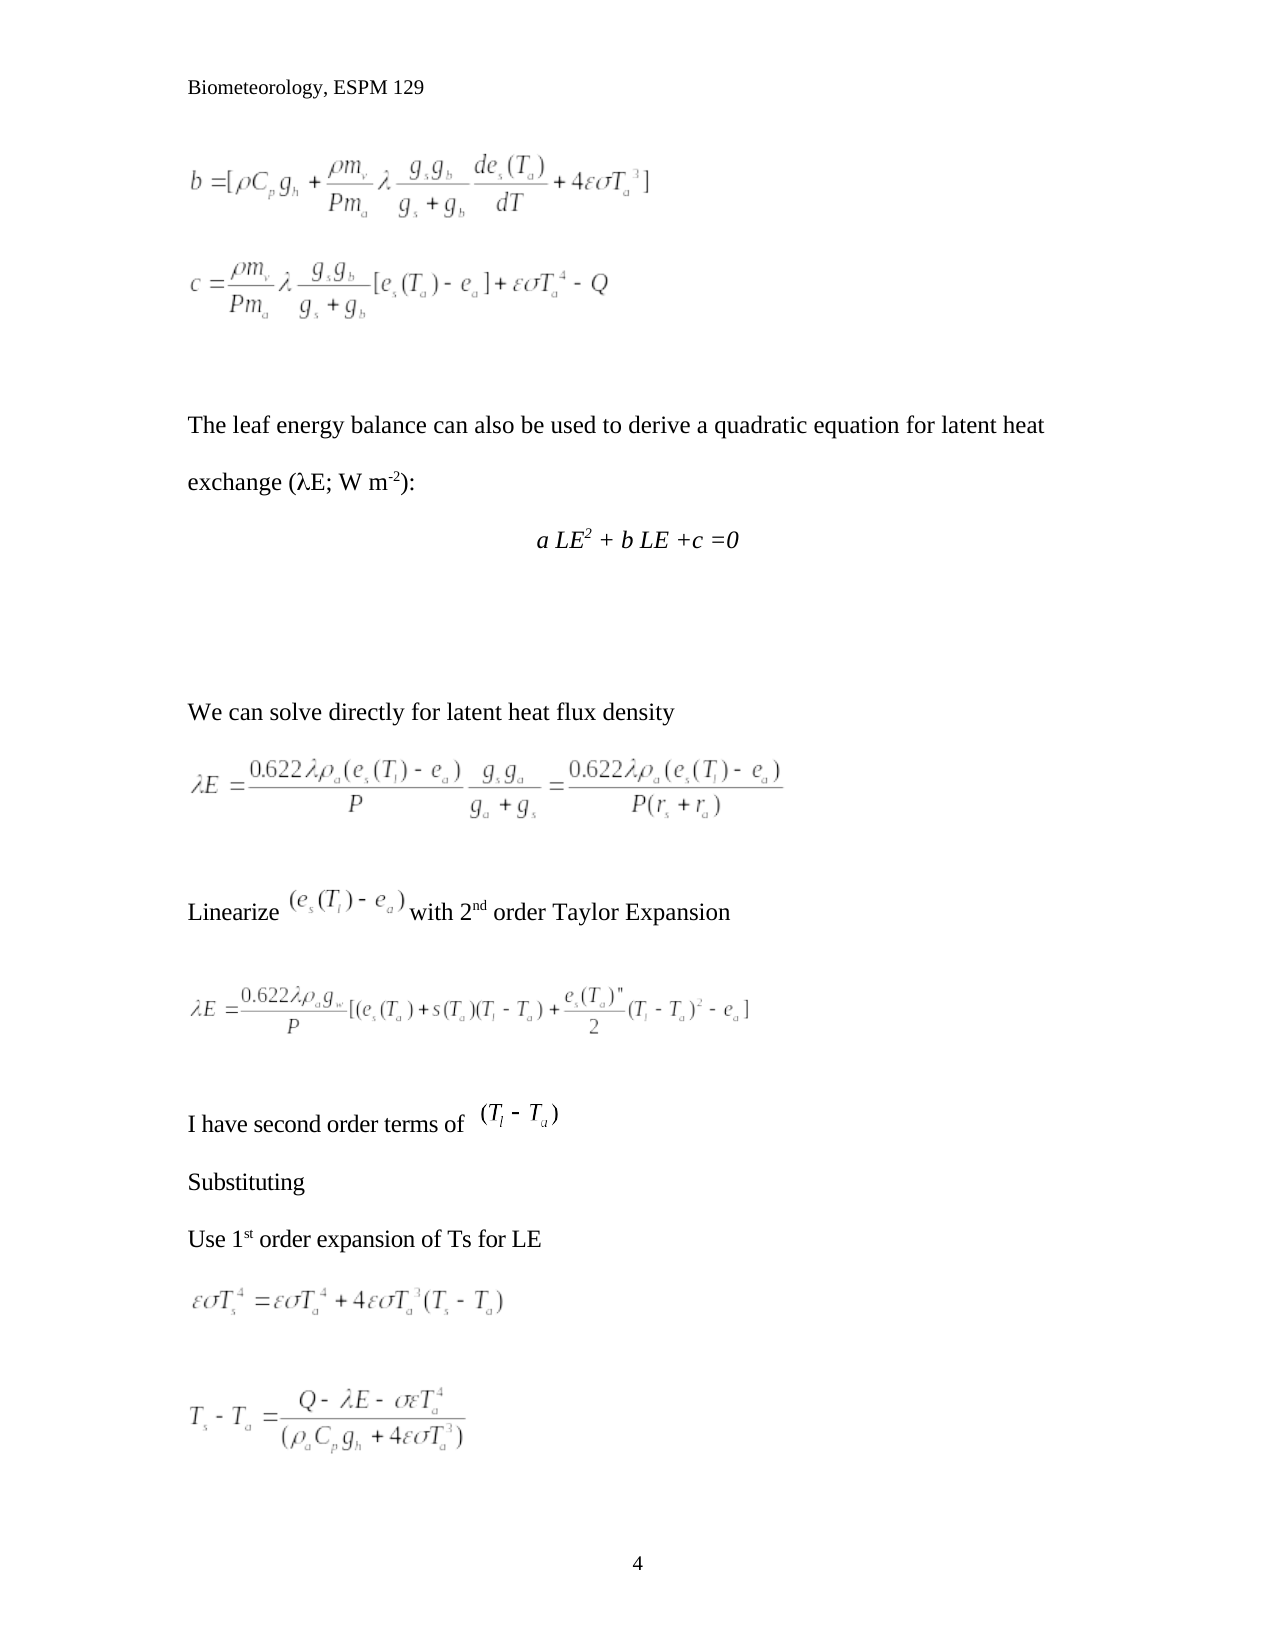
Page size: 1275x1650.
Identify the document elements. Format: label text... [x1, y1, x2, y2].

text Substituting [187, 1167, 1087, 1196]
text We can solve directly for latent heat flux density [187, 697, 1087, 726]
text Linearize with 2nd order Taylor Expansion [187, 882, 1087, 925]
text I have second order terms of [187, 1095, 1087, 1138]
text a LE2 + b LE +c =0 [187, 525, 1087, 554]
text Use 1st order expansion of Ts for LE [187, 1224, 1087, 1253]
text The leaf energy balance can also be used to derive a quadratic equation for latent heat exchange (E; W m-2): [187, 410, 1087, 496]
